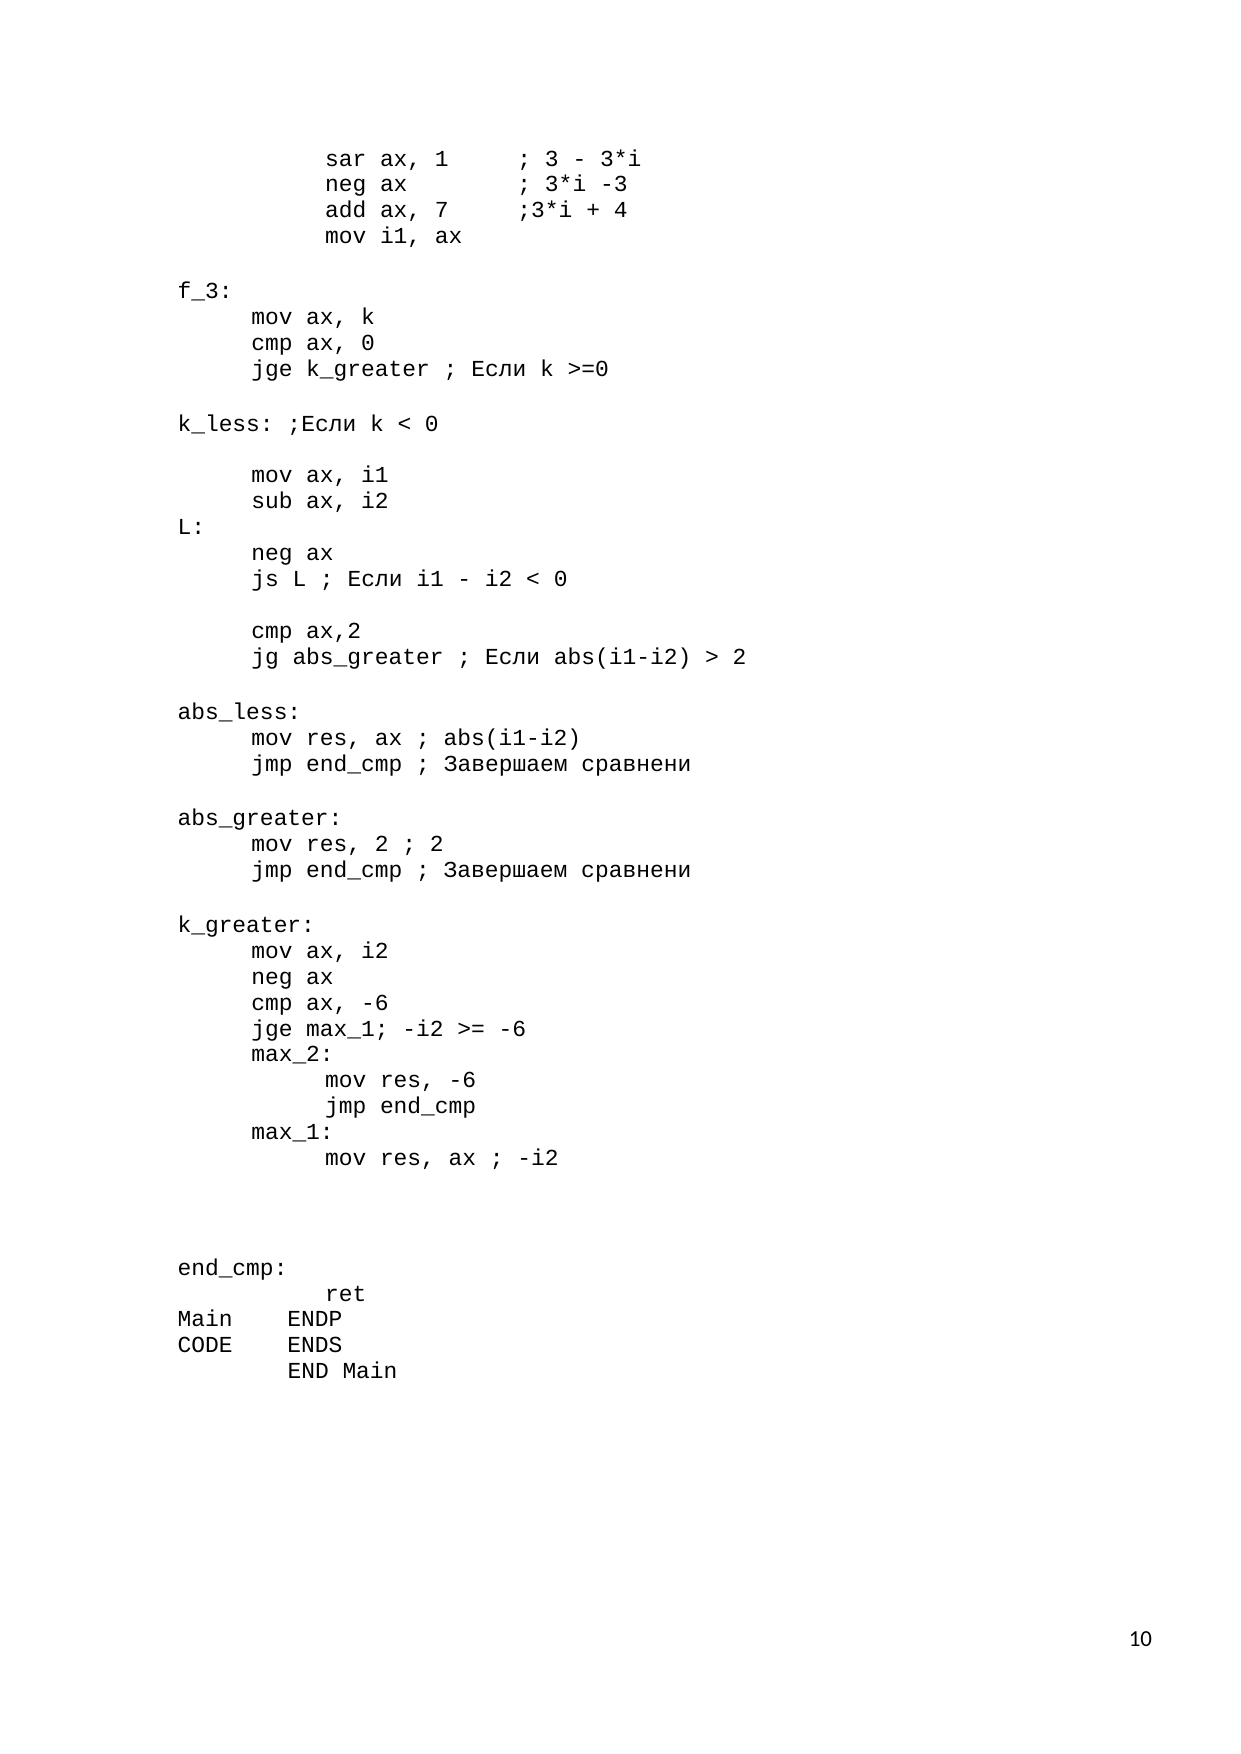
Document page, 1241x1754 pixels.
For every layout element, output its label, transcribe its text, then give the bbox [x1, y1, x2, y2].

text ret [177, 1282, 1152, 1308]
text max_1: [177, 1121, 1152, 1147]
text f_3: [177, 279, 1152, 305]
text jmp end_cmp [177, 1095, 1152, 1121]
text abs_less: [177, 700, 1152, 726]
text cmp ax, 0 [177, 331, 1152, 357]
text js L ; Если i1 - i2 < 0 [177, 567, 1152, 593]
text jmp end_cmp ; Завершаем сравнени [177, 858, 1152, 884]
text neg ax ; 3*i -3 [177, 173, 1152, 199]
text mov res, ax ; -i2 [177, 1147, 1152, 1172]
text Main ENDP [177, 1308, 1152, 1334]
text mov res, ax ; abs(i1-i2) [177, 726, 1152, 752]
text mov ax, k [177, 305, 1152, 331]
text max_2: [177, 1043, 1152, 1069]
text L: [177, 516, 1152, 542]
text sub ax, i2 [177, 490, 1152, 516]
text mov res, -6 [177, 1069, 1152, 1095]
text CODE ENDS [177, 1334, 1152, 1360]
text neg ax [177, 965, 1152, 991]
text end_cmp: [177, 1256, 1152, 1282]
text jmp end_cmp ; Завершаем сравнени [177, 752, 1152, 778]
text jg abs_greater ; Если abs(i1-i2) > 2 [177, 645, 1152, 671]
text k_less: ;Если k < 0 [177, 412, 1152, 438]
text END Main [177, 1360, 1152, 1386]
text jge max_1; -i2 >= -6 [177, 1017, 1152, 1043]
text cmp ax, -6 [177, 991, 1152, 1017]
text add ax, 7 ;3*i + 4 [177, 199, 1152, 225]
text neg ax [177, 542, 1152, 567]
text cmp ax,2 [177, 619, 1152, 645]
text mov res, 2 ; 2 [177, 832, 1152, 858]
text abs_greater: [177, 807, 1152, 832]
text mov ax, i2 [177, 939, 1152, 965]
text k_greater: [177, 913, 1152, 939]
text jge k_greater ; Если k >=0 [177, 357, 1152, 383]
text mov i1, ax [177, 225, 1152, 251]
text sar ax, 1 ; 3 - 3*i [177, 147, 1152, 173]
text mov ax, i1 [177, 464, 1152, 490]
